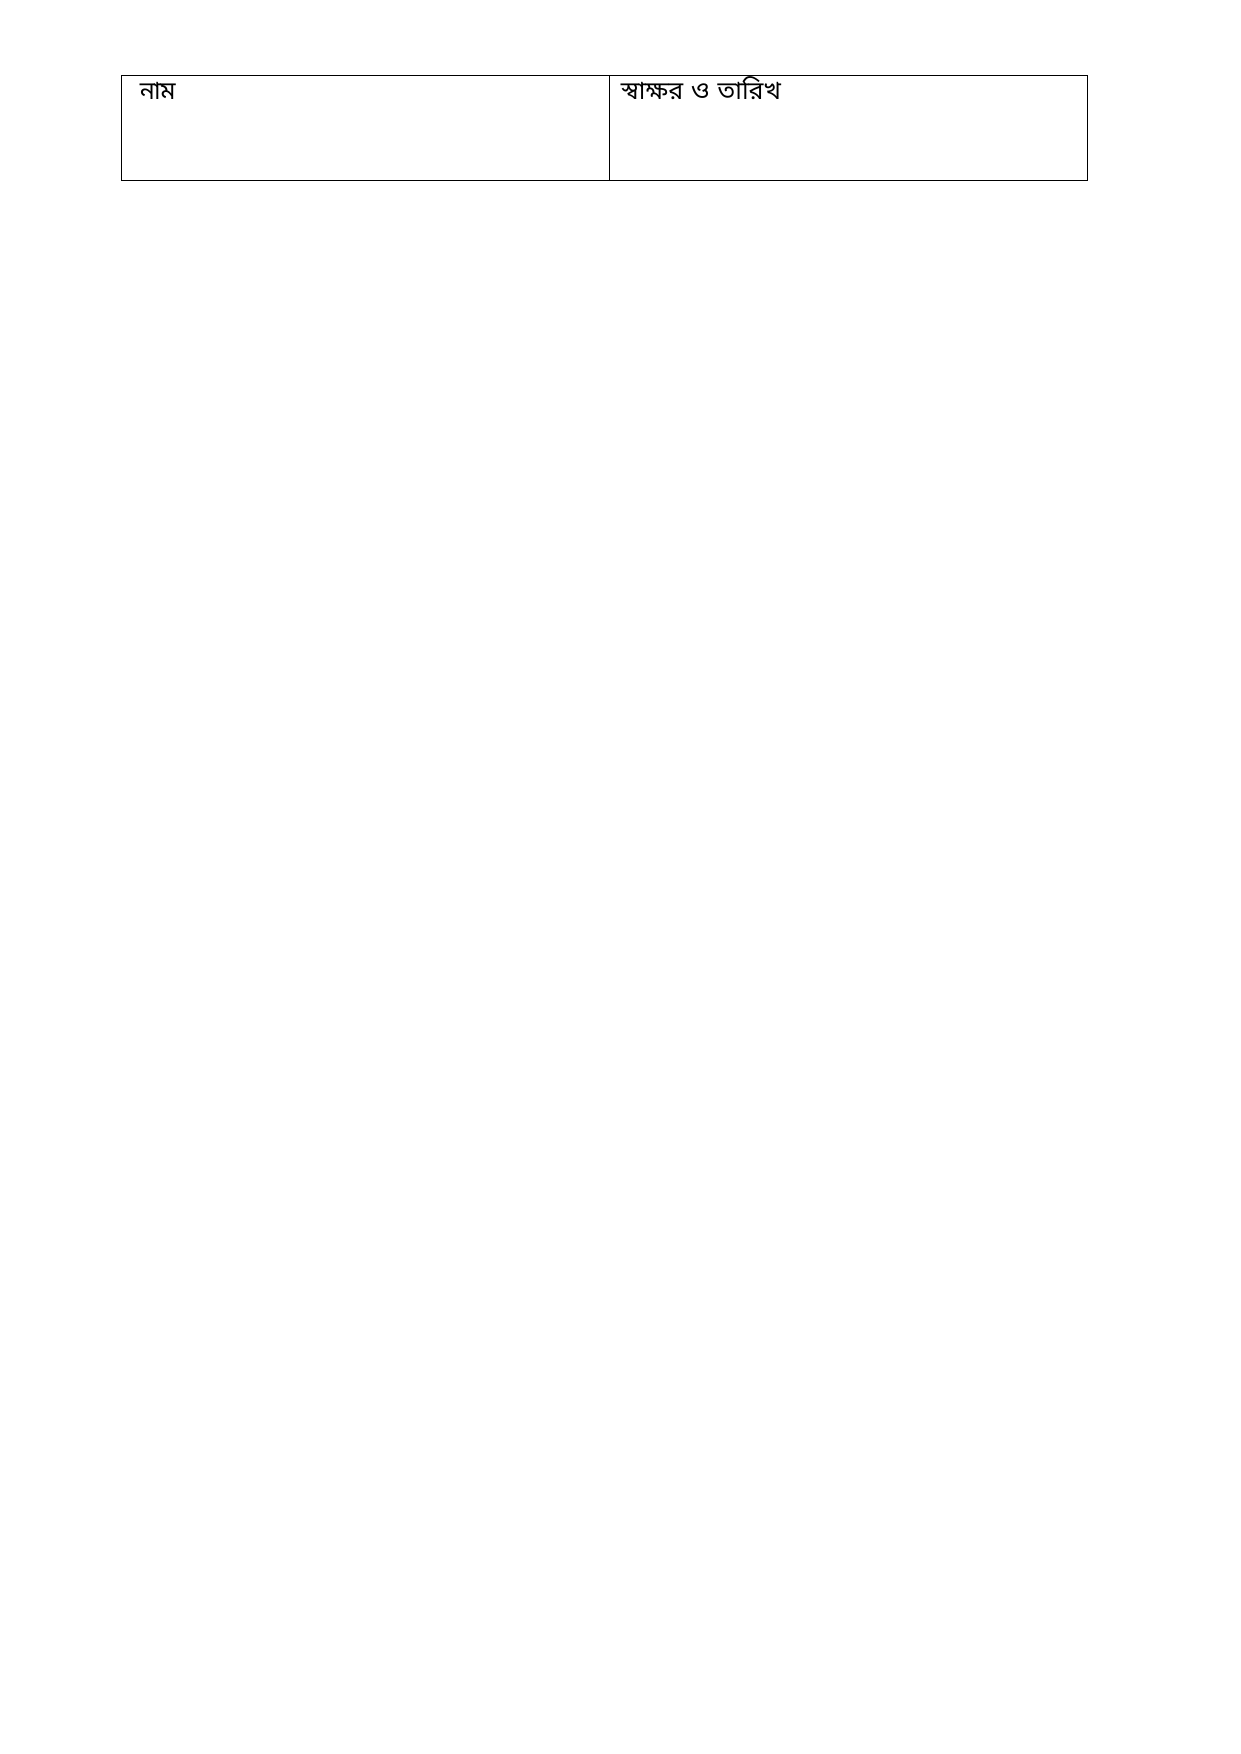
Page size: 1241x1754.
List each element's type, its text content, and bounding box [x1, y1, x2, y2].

table_header স্বাক্ষর ও তারিখ [610, 76, 1087, 180]
table_header নাম [122, 76, 609, 180]
